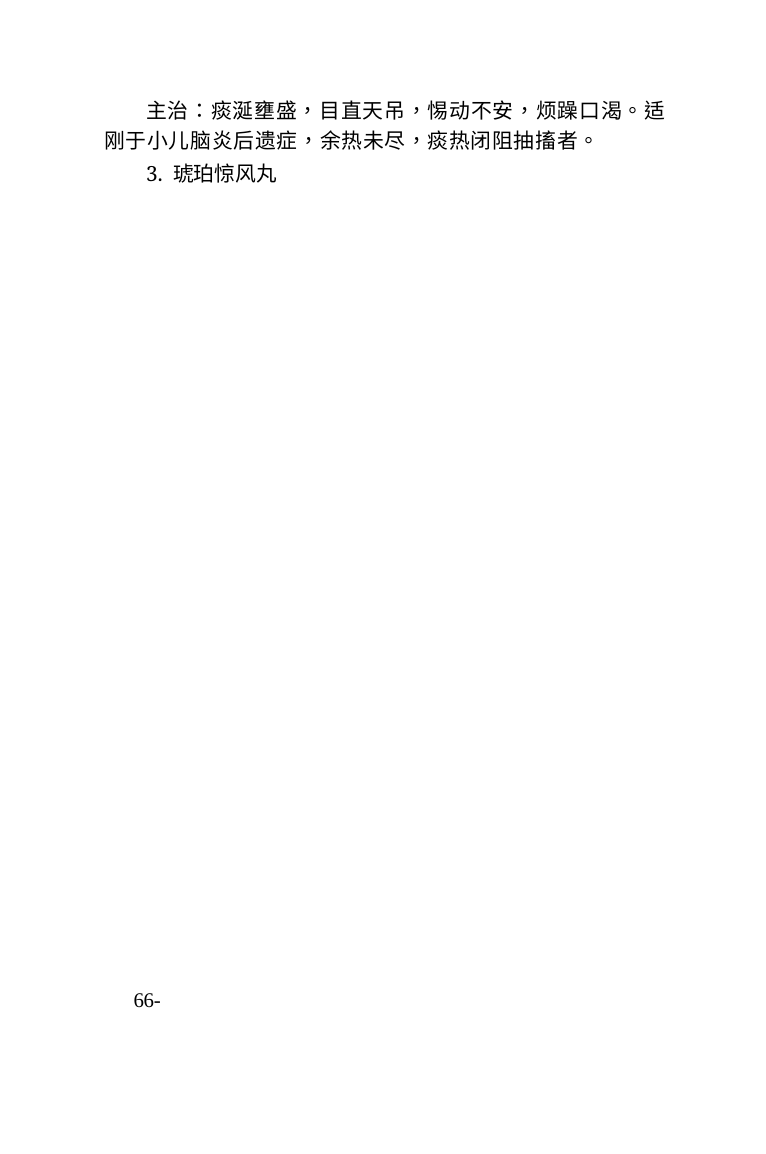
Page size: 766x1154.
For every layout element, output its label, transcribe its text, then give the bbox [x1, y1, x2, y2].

text 3. 琥珀惊风丸 [146, 160, 672, 186]
text 主治：痰涎壅盛，目直天吊，惕动不安，烦躁口渴。适 刚于小儿脑炎后遗症，余热未尽，痰热闭阻抽搐者。 [104, 97, 668, 155]
